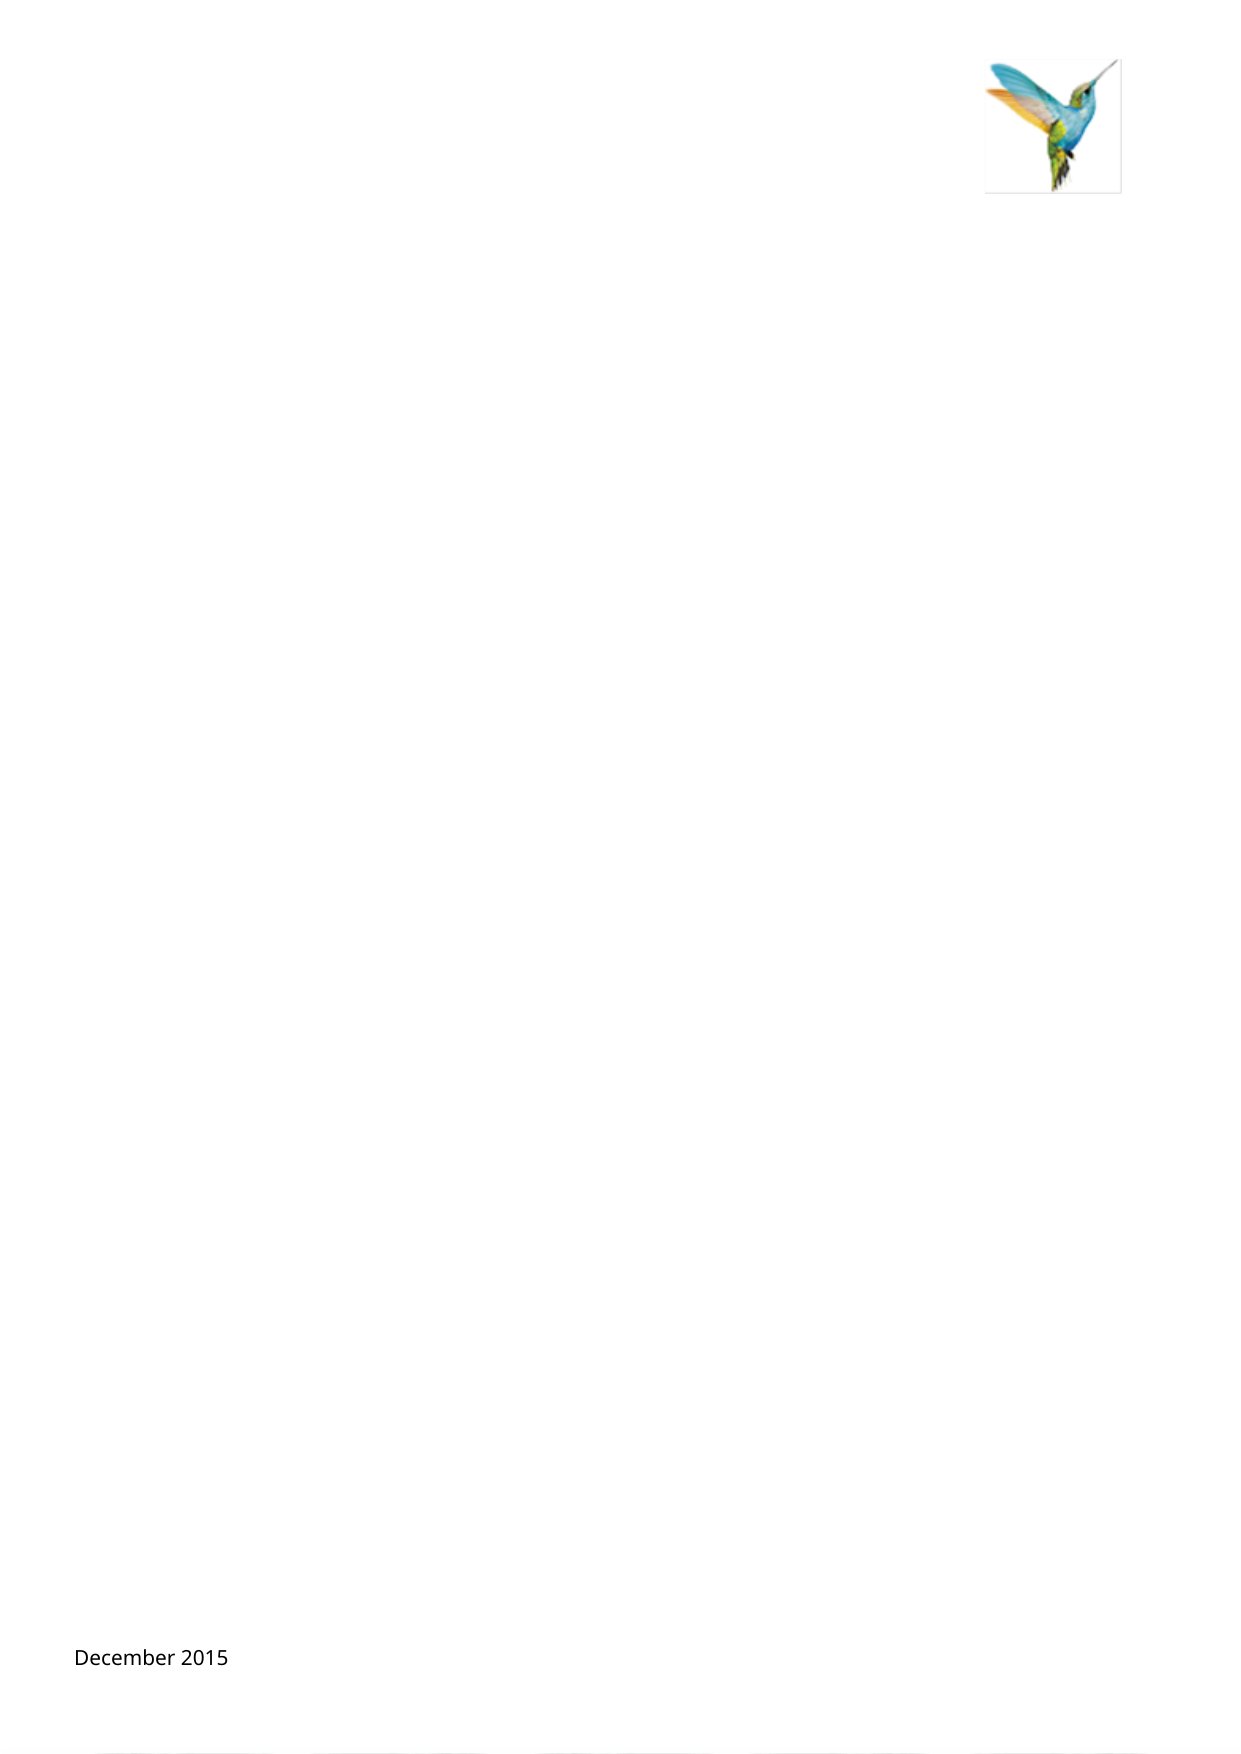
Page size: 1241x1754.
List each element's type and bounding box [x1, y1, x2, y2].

picture [1, 1748, 1241, 1754]
picture [984, 59, 1123, 195]
